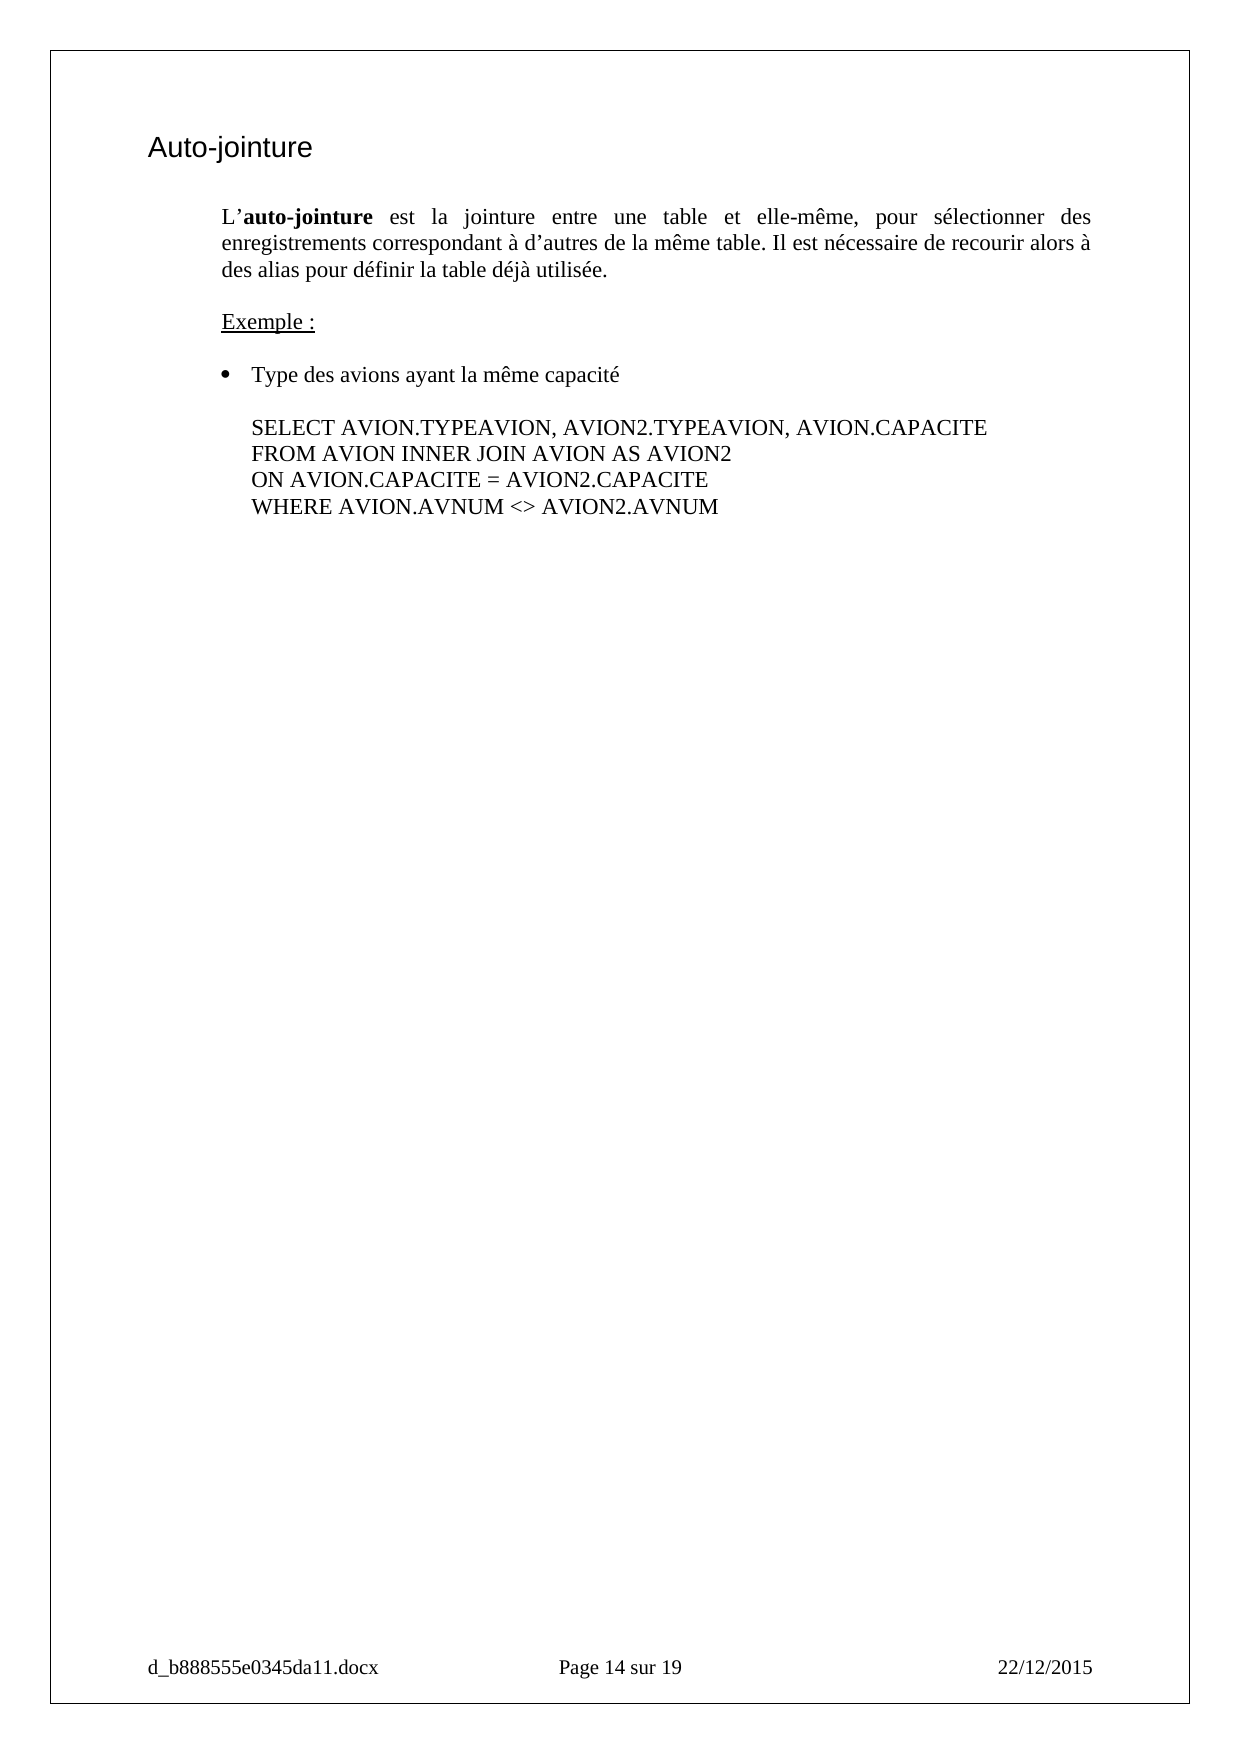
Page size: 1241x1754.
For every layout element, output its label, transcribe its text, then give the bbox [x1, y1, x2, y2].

text L’auto-jointure est la jointure entre une table et elle-même, pour sélectionner des enregistrements correspondant à d’autres de la même table. Il est nécessaire de recourir alors à des alias pour définir la table déjà utilisée. [221, 203, 1093, 282]
text FROM AVION INNER JOIN AVION AS AVION2 [251, 440, 1093, 466]
text SELECT AVION.TYPEAVION, AVION2.TYPEAVION, AVION.CAPACITE [251, 414, 1093, 440]
text Exemple : [221, 308, 1093, 335]
text WHERE AVION.AVNUM <> AVION2.AVNUM [251, 493, 1093, 519]
list Type des avions ayant la même capacité [221, 361, 1093, 387]
text ON AVION.CAPACITE = AVION2.CAPACITE [251, 466, 1093, 493]
subtitle Auto-jointure [148, 131, 1093, 164]
